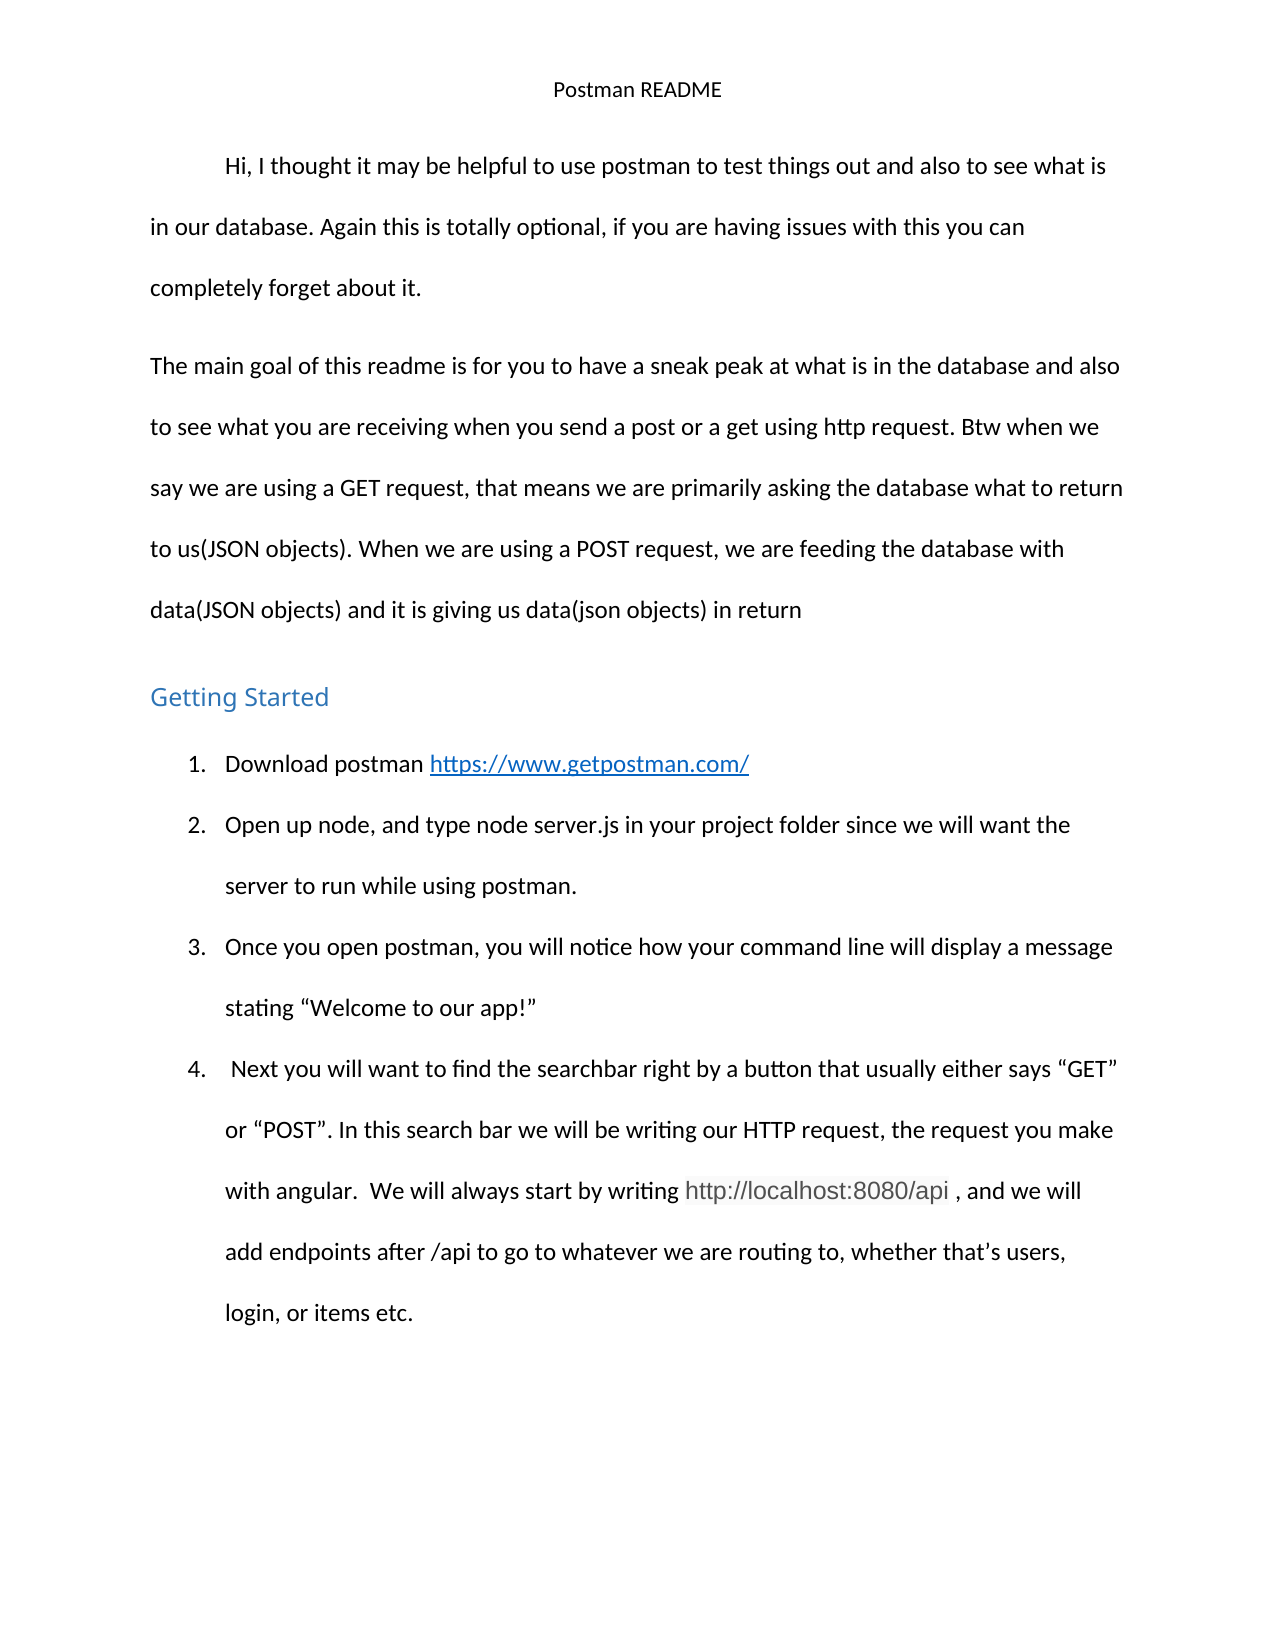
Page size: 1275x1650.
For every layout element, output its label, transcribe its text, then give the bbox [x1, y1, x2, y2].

subtitle Getting Started [150, 680, 1125, 714]
list Once you open postman, you will notice how your command line will display a message stating “Welcome to our app!” [187, 931, 1125, 1023]
text Hi, I thought it may be helpful to use postman to test things out and also to see what is in our database. Again this is totally optional, if you are having issues with this you can completely forget about it. [150, 150, 1125, 303]
text The main goal of this readme is for you to have a sneak peak at what is in the database and also to see what you are receiving when you send a post or a get using http request. Btw when we say we are using a GET request, that means we are primarily asking the database what to return to us(JSON objects). When we are using a POST request, we are feeding the database with data(JSON objects) and it is giving us data(json objects) in return [150, 350, 1125, 624]
list Download postman https://www.getpostman.com/ [187, 748, 1125, 779]
list Next you will want to find the searchbar right by a button that usually either says “GET” or “POST”. In this search bar we will be writing our HTTP request, the request you make with angular. We will always start by writing http://localhost:8080/api , and we will add endpoints after /api to go to whatever we are routing to, whether that’s users, login, or items etc. [187, 1053, 1125, 1328]
list Open up node, and type node server.js in your project folder since we will want the server to run while using postman. [187, 809, 1125, 901]
